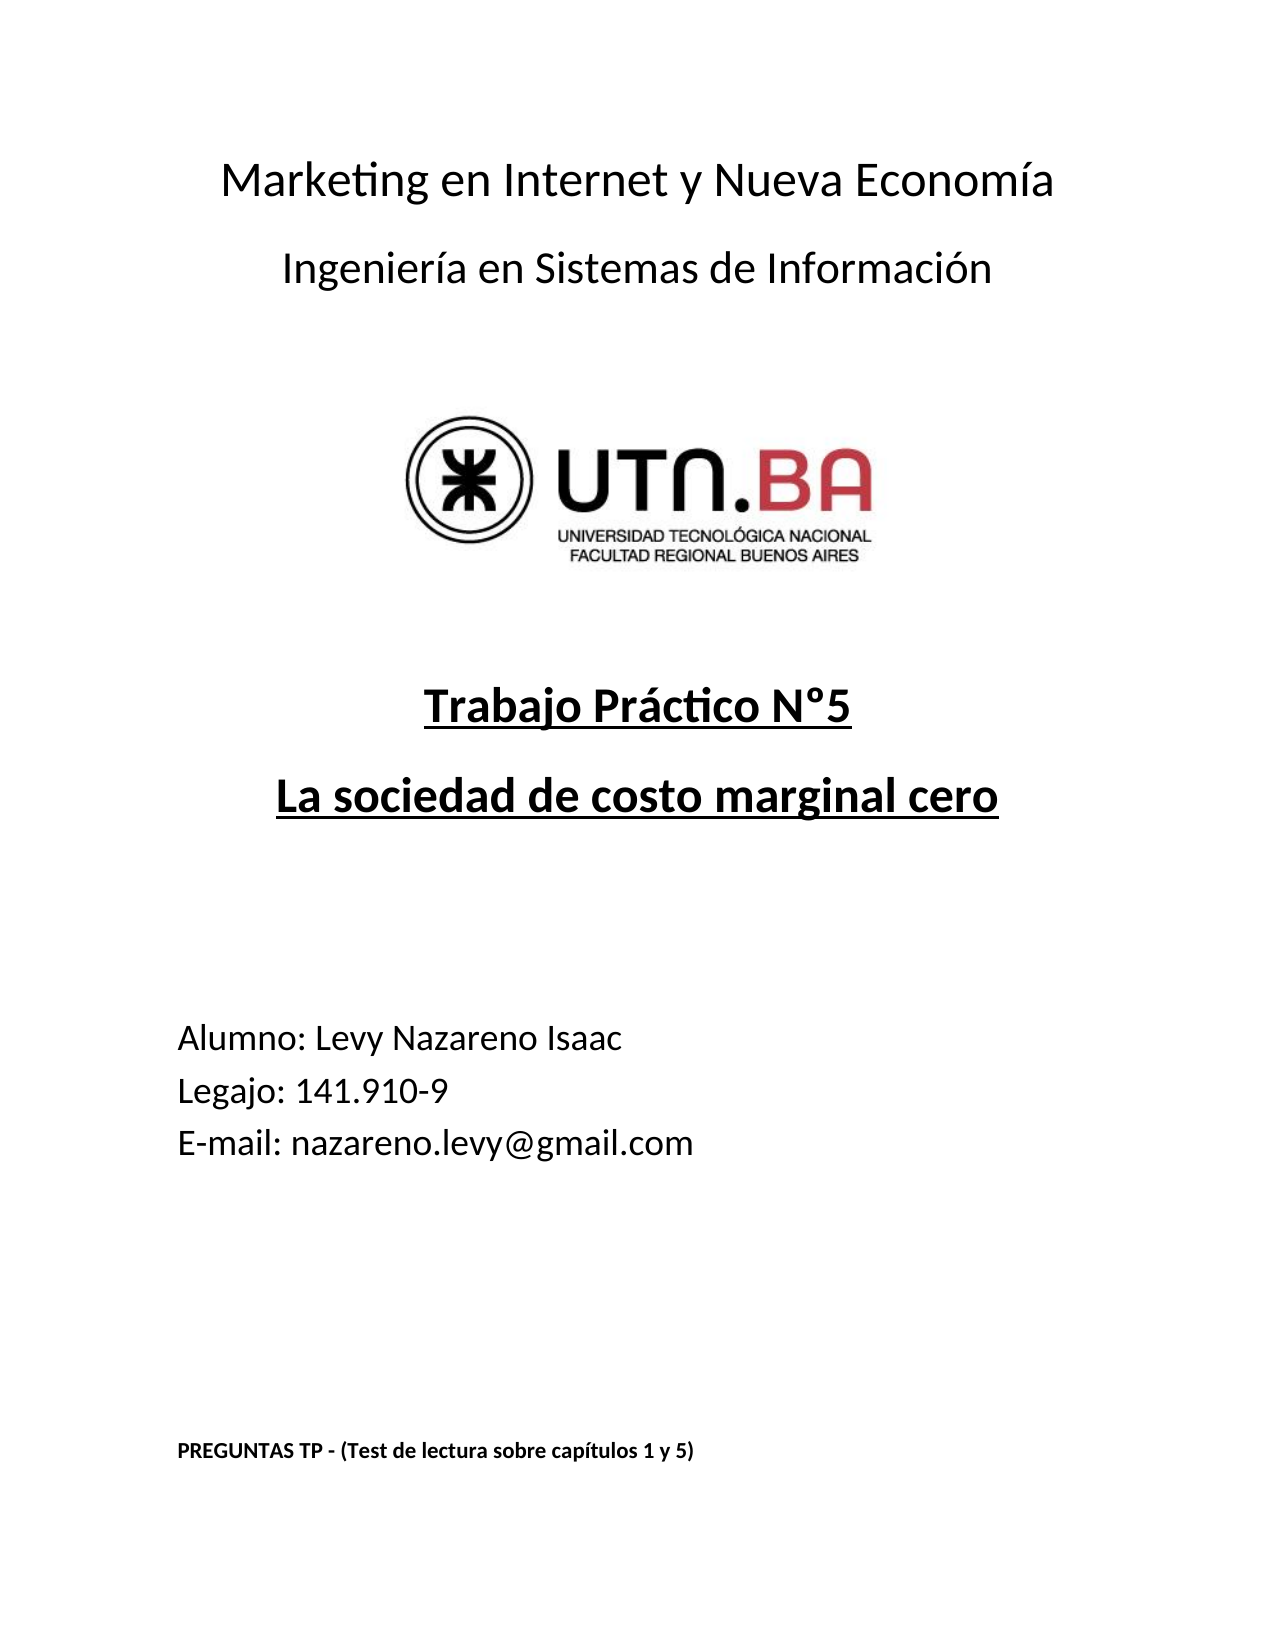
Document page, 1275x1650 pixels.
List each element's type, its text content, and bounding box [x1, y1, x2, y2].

text PREGUNTAS TP - (Test de lectura sobre capítulos 1 y 5) [177, 1436, 1098, 1464]
text Marketing en Internet y Nueva Economía [177, 148, 1098, 209]
text E-mail: nazareno.levy@gmail.com [177, 1119, 1098, 1165]
text Trabajo Práctico Nº5 [177, 673, 1098, 734]
picture [333, 376, 942, 596]
text Ingeniería en Sistemas de Información [177, 238, 1098, 294]
text Alumno: Levy Nazareno Isaac [177, 1014, 1098, 1060]
text La sociedad de costo marginal cero [177, 764, 1098, 825]
text Legajo: 141.910-9 [177, 1067, 1098, 1112]
